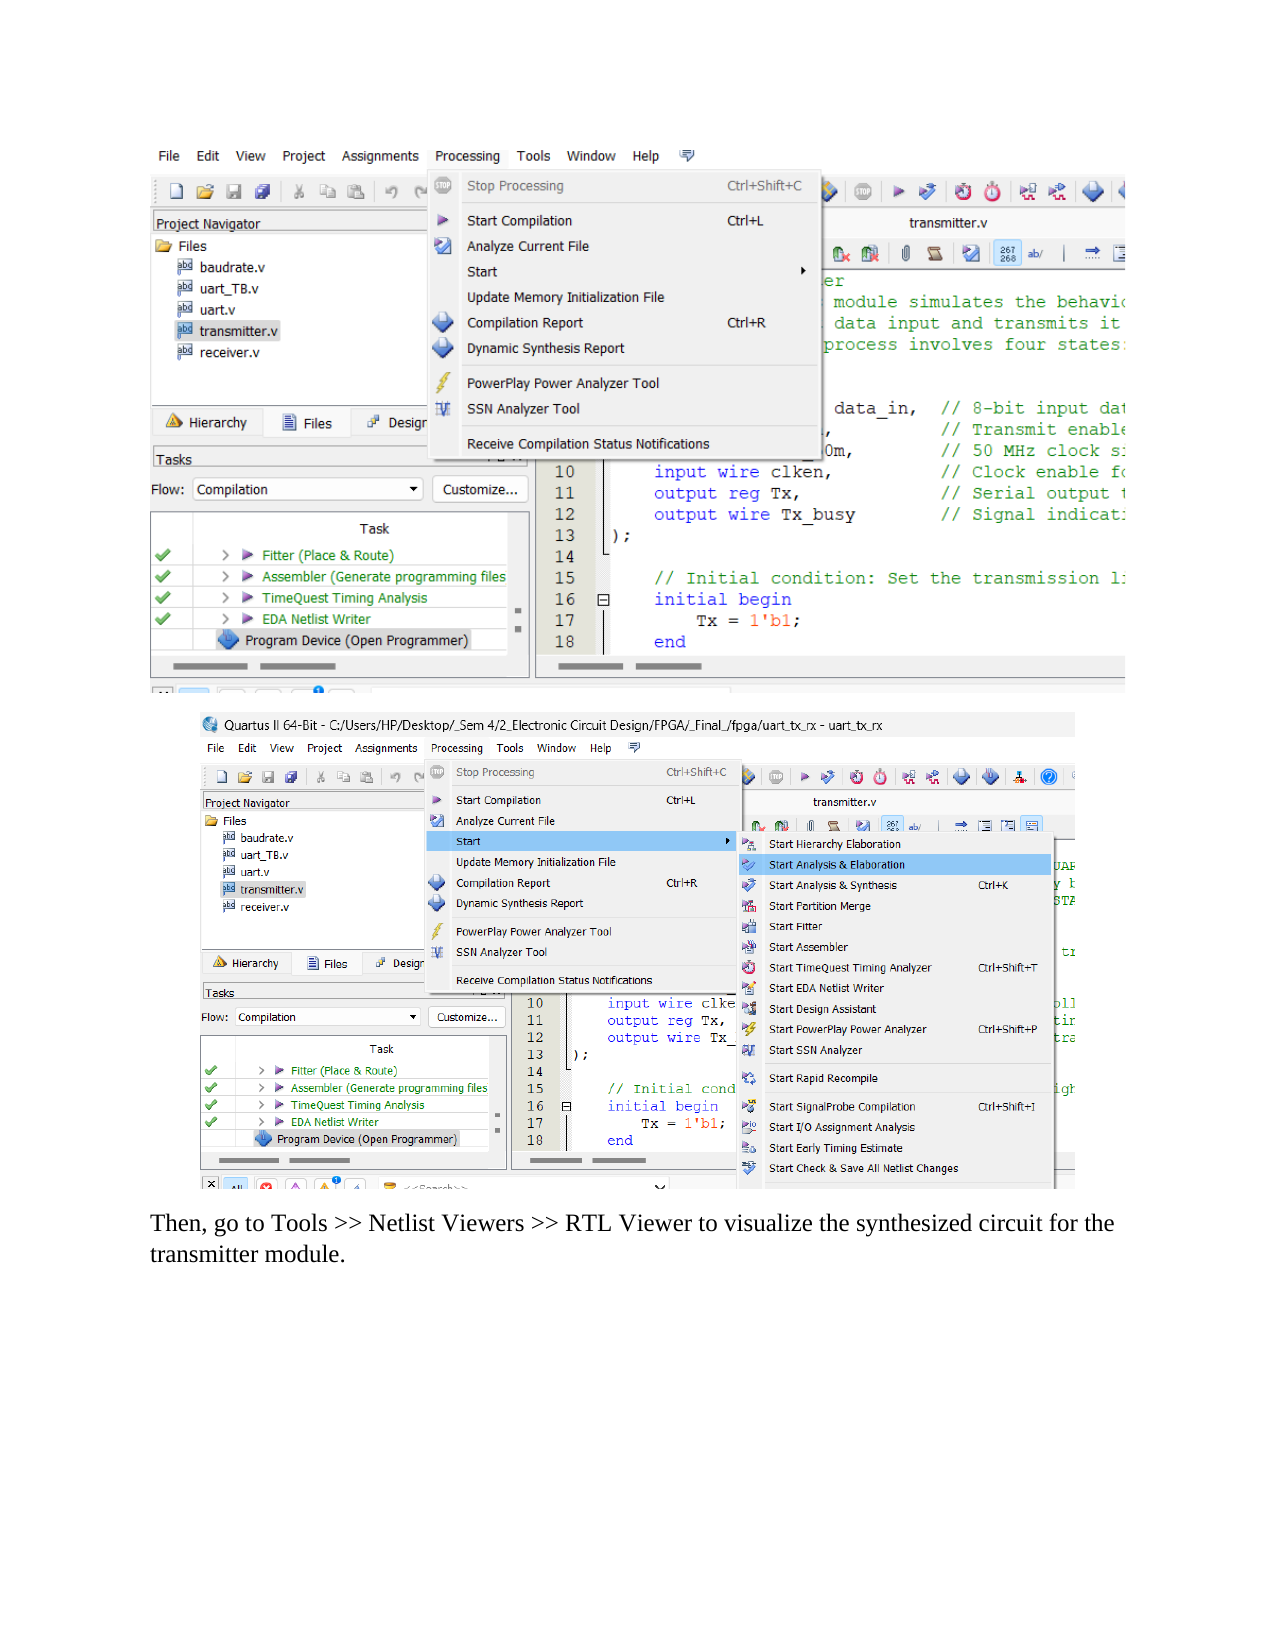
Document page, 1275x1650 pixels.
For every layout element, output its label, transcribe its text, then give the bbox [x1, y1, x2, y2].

picture [150, 150, 1125, 693]
text Then, go to Tools >> Netlist Viewers >> RTL Viewer to visualize the synthesized circuit for the transmitter module. [150, 1208, 1125, 1268]
picture [200, 712, 1075, 1189]
